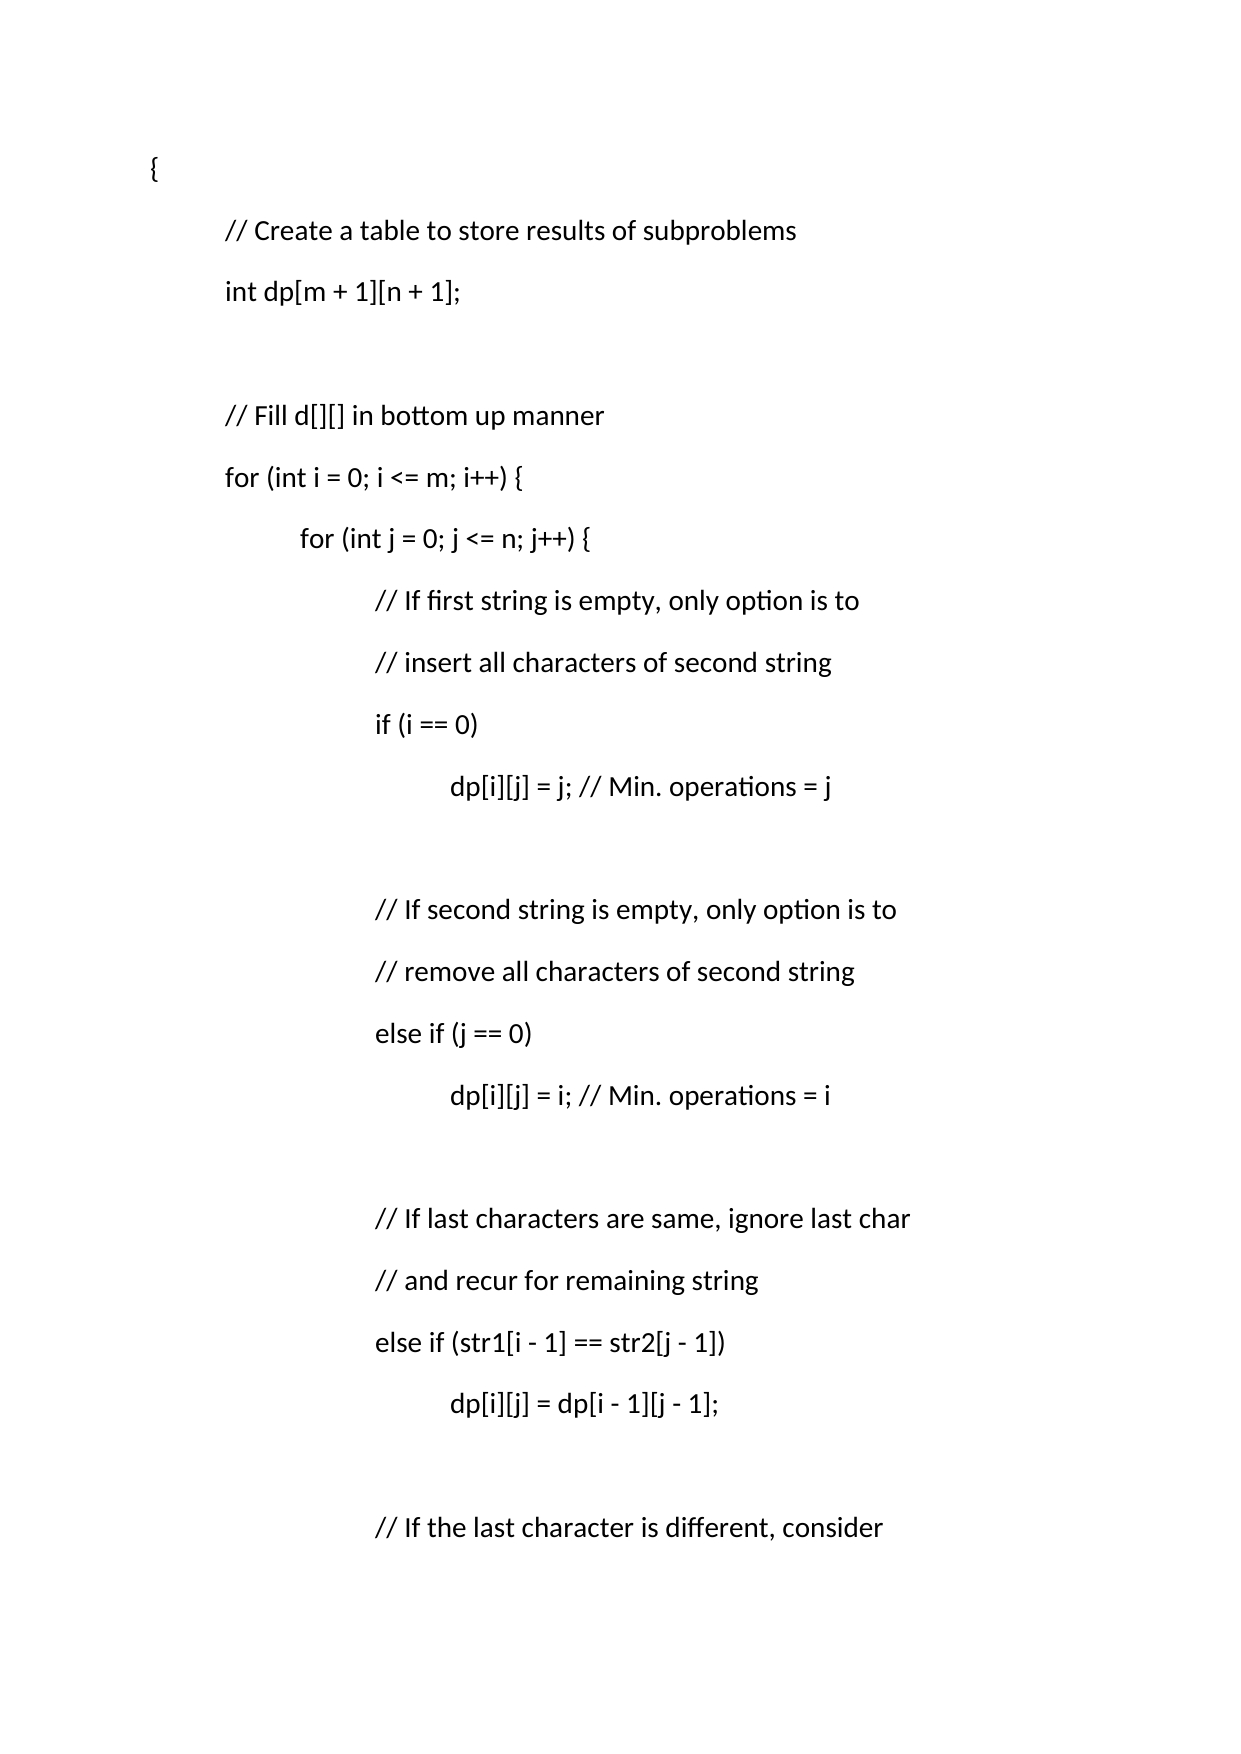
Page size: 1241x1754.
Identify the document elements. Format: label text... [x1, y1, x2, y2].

text if (i == 0) [150, 706, 1090, 742]
text dp[i][j] = dp[i - 1][j - 1]; [150, 1385, 1090, 1421]
text int dp[m + 1][n + 1]; [150, 273, 1090, 309]
text // If last characters are same, ignore last char [150, 1200, 1090, 1236]
text for (int i = 0; i <= m; i++) { [150, 459, 1090, 494]
text // If the last character is different, consider [150, 1509, 1090, 1544]
text // remove all characters of second string [150, 953, 1090, 989]
text else if (str1[i - 1] == str2[j - 1]) [150, 1324, 1090, 1359]
text dp[i][j] = i; // Min. operations = i [150, 1077, 1090, 1112]
text dp[i][j] = j; // Min. operations = j [150, 768, 1090, 803]
text // Fill d[][] in bottom up manner [150, 397, 1090, 433]
text // and recur for remaining string [150, 1262, 1090, 1297]
text // insert all characters of second string [150, 644, 1090, 680]
text // If second string is empty, only option is to [150, 891, 1090, 927]
text { [150, 150, 1090, 186]
text else if (j == 0) [150, 1015, 1090, 1050]
text for (int j = 0; j <= n; j++) { [150, 521, 1090, 556]
text // Create a table to store results of subproblems [150, 212, 1090, 247]
text // If first string is empty, only option is to [150, 582, 1090, 618]
